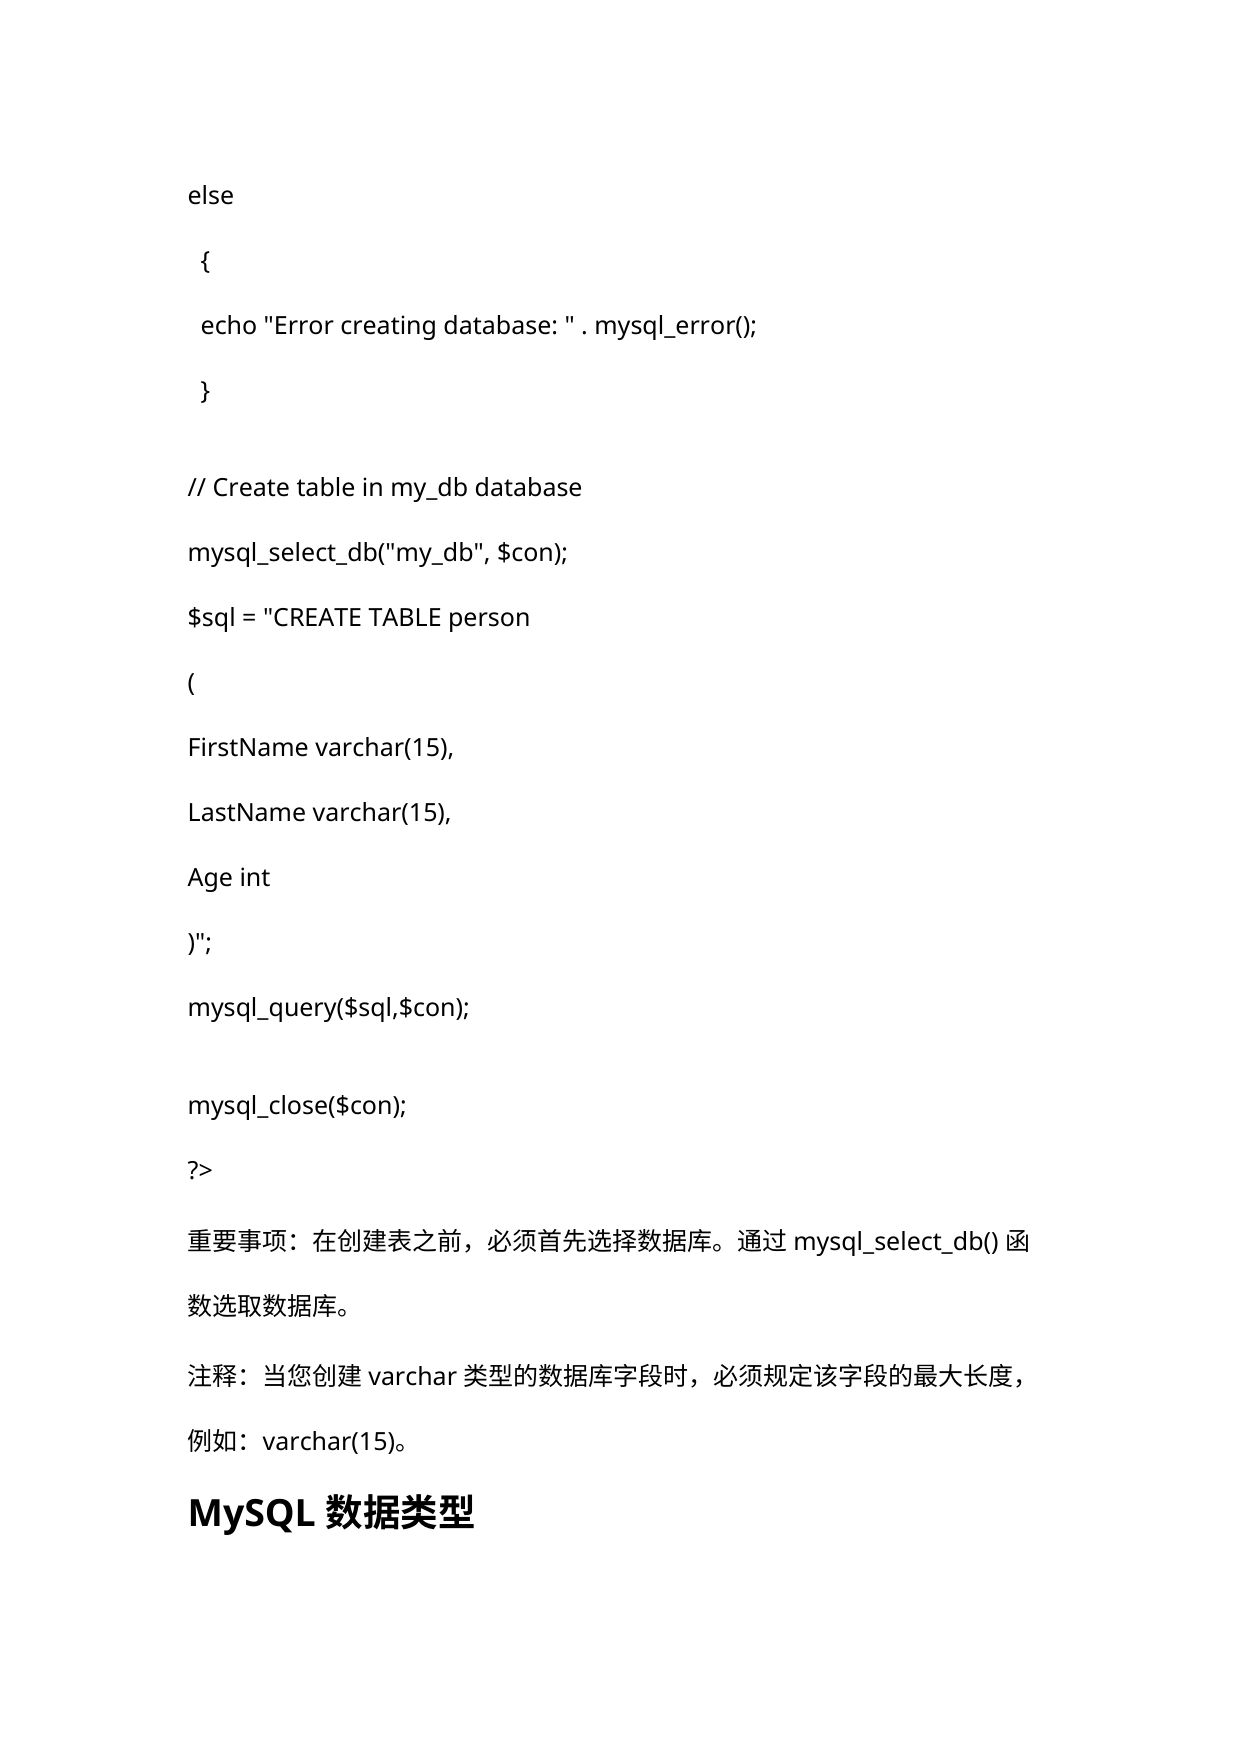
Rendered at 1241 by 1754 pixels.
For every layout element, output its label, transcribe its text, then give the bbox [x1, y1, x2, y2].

text mysql_close($con); [187, 1072, 1053, 1137]
text Age int [187, 844, 1053, 909]
text { [187, 227, 1053, 292]
subtitle MySQL 数据类型 [187, 1477, 1053, 1542]
text echo "Error creating database: " . mysql_error(); [187, 292, 1053, 357]
text )"; [187, 909, 1053, 974]
text ?> [187, 1137, 1053, 1202]
text LastName varchar(15), [187, 779, 1053, 844]
text else [187, 162, 1053, 227]
text mysql_query($sql,$con); [187, 974, 1053, 1039]
text 重要事项：在创建表之前，必须首先选择数据库。通过 mysql_select_db() 函数选取数据库。 [187, 1207, 1053, 1337]
text 注释：当您创建 varchar 类型的数据库字段时，必须规定该字段的最大长度，例如：varchar(15)。 [187, 1342, 1053, 1472]
text } [187, 357, 1053, 422]
text // Create table in my_db database [187, 454, 1053, 519]
text ( [187, 649, 1053, 714]
text FirstName varchar(15), [187, 714, 1053, 779]
text $sql = "CREATE TABLE person [187, 584, 1053, 649]
text mysql_select_db("my_db", $con); [187, 519, 1053, 584]
